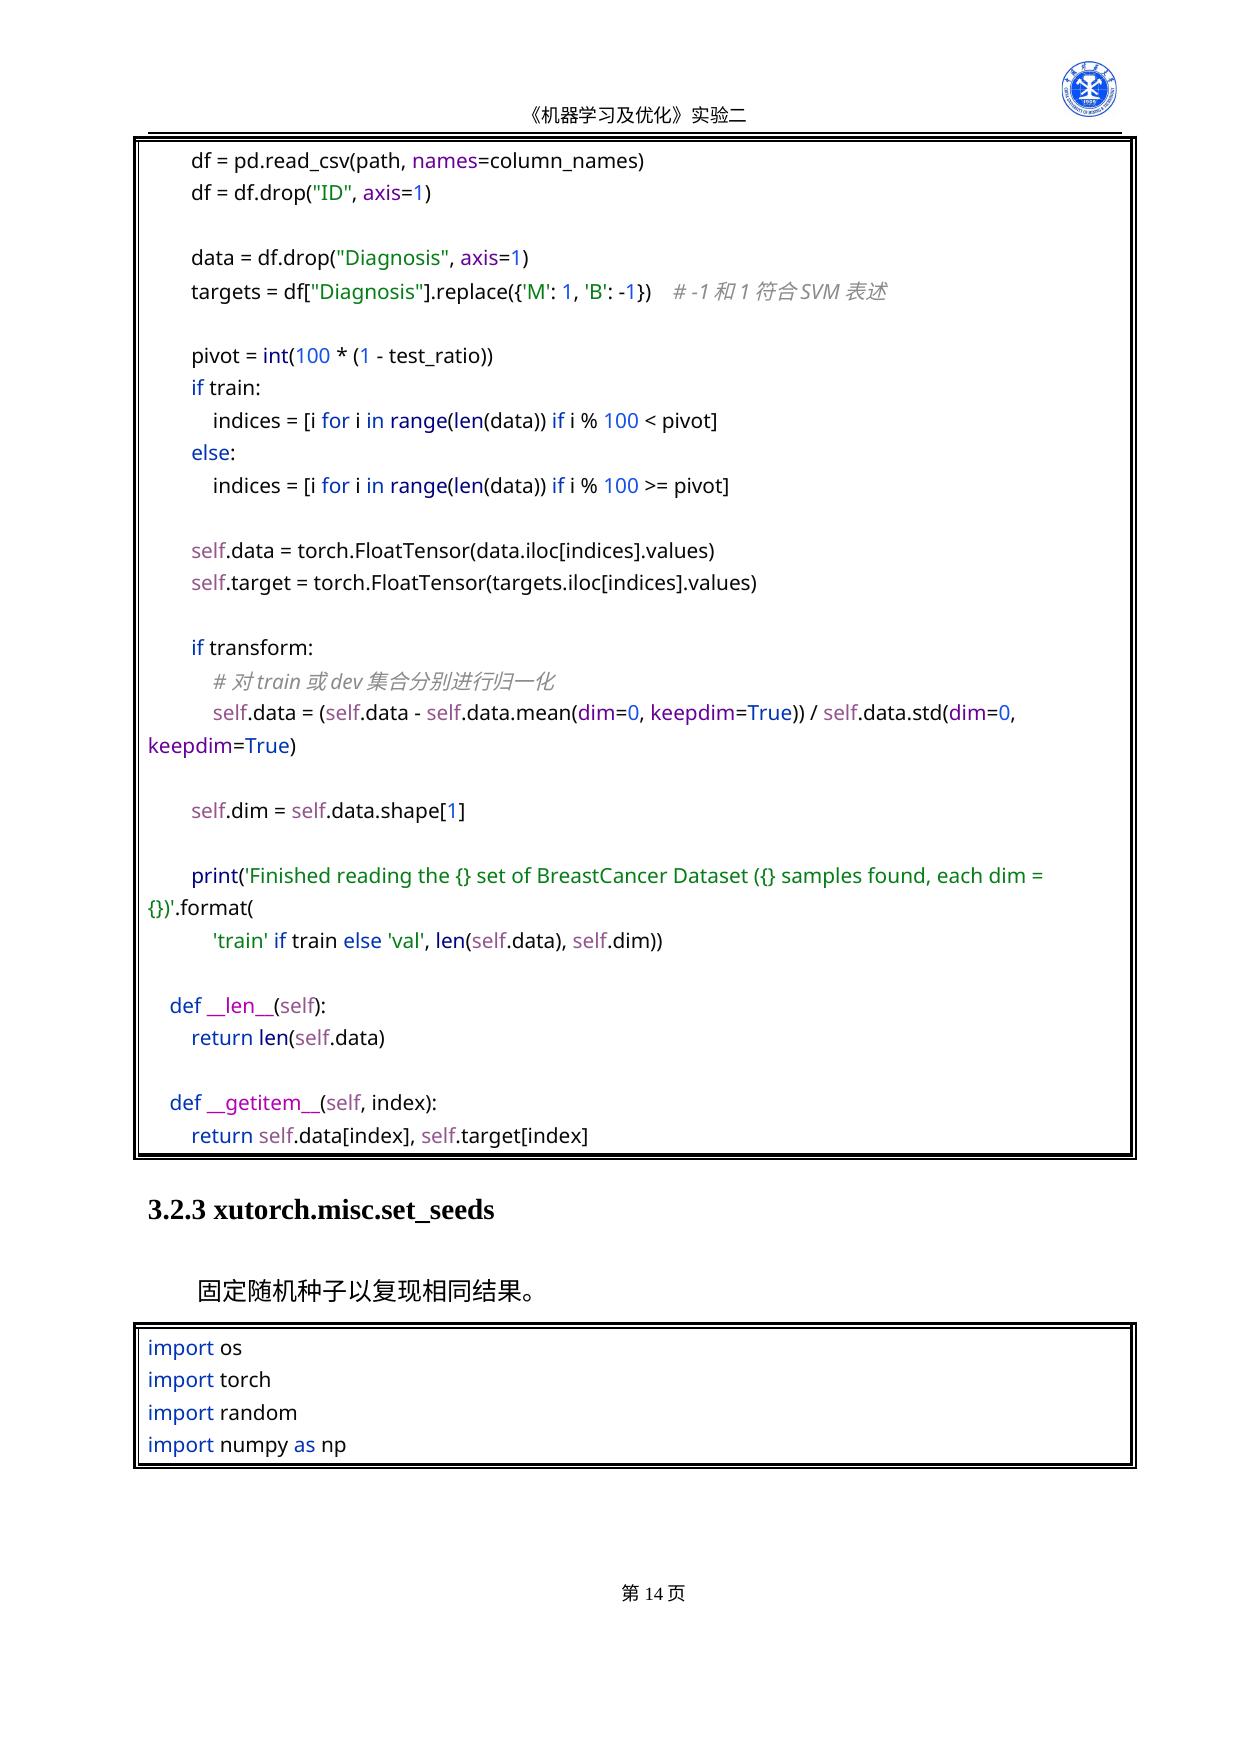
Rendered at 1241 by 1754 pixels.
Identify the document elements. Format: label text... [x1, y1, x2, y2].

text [139, 142, 1130, 1153]
picture [1061, 61, 1117, 117]
text 固定随机种子以复现相同结果。 [148, 1257, 1122, 1322]
subtitle xutorch.misc.set_seeds [148, 1176, 1122, 1241]
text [139, 1329, 1130, 1463]
